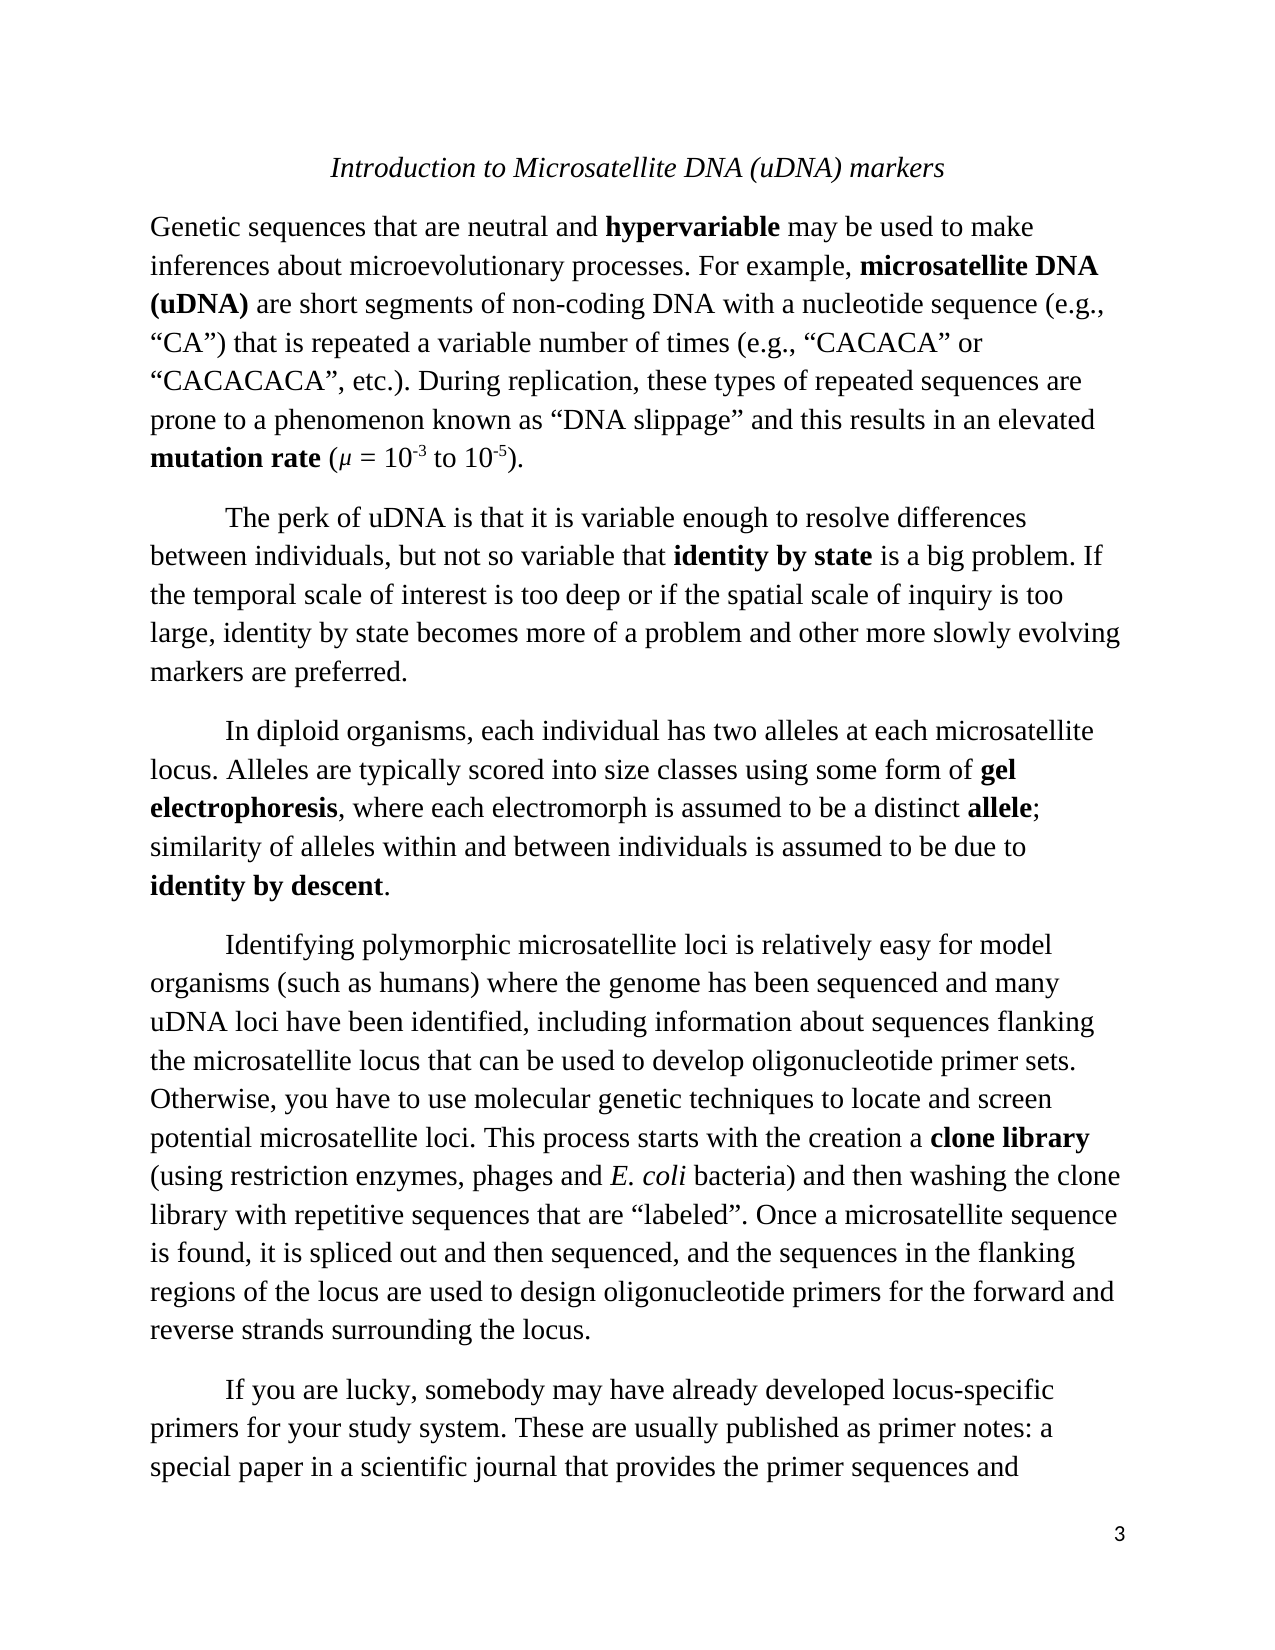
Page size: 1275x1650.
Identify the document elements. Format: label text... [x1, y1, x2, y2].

text In diploid organisms, each individual has two alleles at each microsatellite locus. Alleles are typically scored into size classes using some form of gel electrophoresis, where each electromorph is assumed to be a distinct allele; similarity of alleles within and between individuals is assumed to be due to identity by descent. [150, 713, 1125, 901]
text Identifying polymorphic microsatellite loci is relatively easy for model organisms (such as humans) where the genome has been sequenced and many uDNA loci have been identified, including information about sequences flanking the microsatellite locus that can be used to develop oligonucleotide primer sets. Otherwise, you have to use molecular genetic techniques to locate and screen potential microsatellite loci. This process starts with the creation a clone library (using restriction enzymes, phages and E. coli bacteria) and then washing the clone library with repetitive sequences that are “labeled”. Once a microsatellite sequence is found, it is spliced out and then sequenced, and the sequences in the flanking regions of the locus are used to design oligonucleotide primers for the forward and reverse strands surrounding the locus. [150, 927, 1125, 1346]
text The perk of uDNA is that it is variable enough to resolve differences between individuals, but not so variable that identity by state is a big problem. If the temporal scale of interest is too deep or if the spatial scale of inquiry is too large, identity by state becomes more of a problem and other more slowly evolving markers are preferred. [150, 500, 1125, 688]
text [150, 1372, 1125, 1482]
text Genetic sequences that are neutral and hypervariable may be used to make inferences about microevolutionary processes. For example, microsatellite DNA (uDNA) are short segments of non-coding DNA with a nucleotide sequence (e.g., “CA”) that is repeated a variable number of times (e.g., “CACACA” or “CACACACA”, etc.). During replication, these types of repeated sequences are prone to a phenomenon known as “DNA slippage” and this results in an elevated mutation rate ( = 10-3 to 10-5). [150, 209, 1125, 474]
text Introduction to Microsatellite DNA (uDNA) markers [150, 150, 1125, 183]
